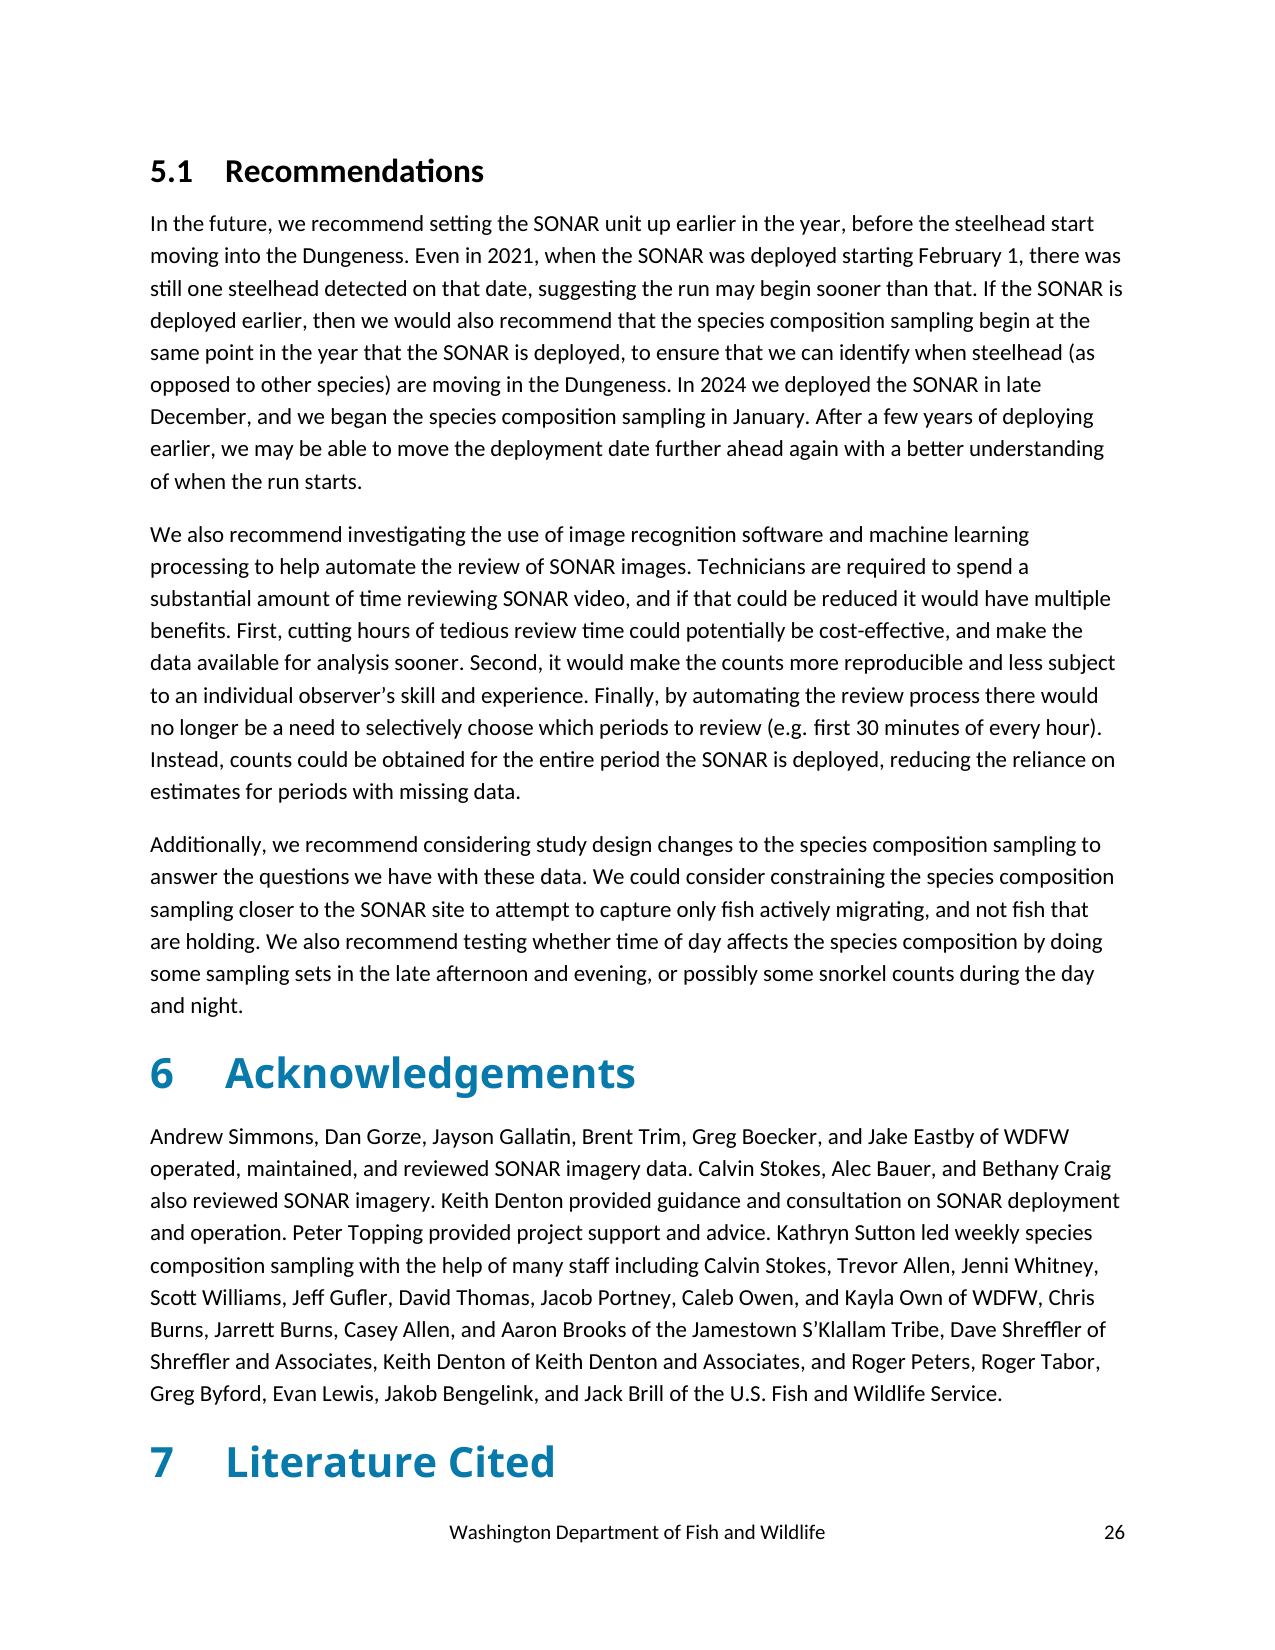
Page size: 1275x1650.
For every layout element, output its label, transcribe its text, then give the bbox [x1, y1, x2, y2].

text We also recommend investigating the use of image recognition software and machine learning processing to help automate the review of SONAR images. Technicians are required to spend a substantial amount of time reviewing SONAR video, and if that could be reduced it would have multiple benefits. First, cutting hours of tedious review time could potentially be cost-effective, and make the data available for analysis sooner. Second, it would make the counts more reproducible and less subject to an individual observer’s skill and experience. Finally, by automating the review process there would no longer be a need to selectively choose which periods to review (e.g. first 30 minutes of every hour). Instead, counts could be obtained for the entire period the SONAR is deployed, reducing the reliance on estimates for periods with missing data. [150, 520, 1125, 805]
text Andrew Simmons, Dan Gorze, Jayson Gallatin, Brent Trim, Greg Boecker, and Jake Eastby of WDFW operated, maintained, and reviewed SONAR imagery data. Calvin Stokes, Alec Bauer, and Bethany Craig also reviewed SONAR imagery. Keith Denton provided guidance and consultation on SONAR deployment and operation. Peter Topping provided project support and advice. Kathryn Sutton led weekly species composition sampling with the help of many staff including Calvin Stokes, Trevor Allen, Jenni Whitney, Scott Williams, Jeff Gufler, David Thomas, Jacob Portney, Caleb Owen, and Kayla Own of WDFW, Chris Burns, Jarrett Burns, Casey Allen, and Aaron Brooks of the Jamestown S’Klallam Tribe, Dave Shreffler of Shreffler and Associates, Keith Denton of Keith Denton and Associates, and Roger Peters, Roger Tabor, Greg Byford, Evan Lewis, Jakob Bengelink, and Jack Brill of the U.S. Fish and Wildlife Service. [150, 1122, 1125, 1407]
subtitle 5.1 Recommendations [150, 150, 1125, 191]
subtitle 6 Acknowledgements [150, 1044, 1125, 1101]
subtitle 7 Literature Cited [150, 1432, 1125, 1489]
text Additionally, we recommend considering study design changes to the species composition sampling to answer the questions we have with these data. We could consider constraining the species composition sampling closer to the SONAR site to attempt to capture only fish actively migrating, and not fish that are holding. We also recommend testing whether time of day affects the species composition by doing some sampling sets in the late afternoon and evening, or possibly some snorkel counts during the day and night. [150, 830, 1125, 1019]
text In the future, we recommend setting the SONAR unit up earlier in the year, before the steelhead start moving into the Dungeness. Even in 2021, when the SONAR was deployed starting February 1, there was still one steelhead detected on that date, suggesting the run may begin sooner than that. If the SONAR is deployed earlier, then we would also recommend that the species composition sampling begin at the same point in the year that the SONAR is deployed, to ensure that we can identify when steelhead (as opposed to other species) are moving in the Dungeness. In 2024 we deployed the SONAR in late December, and we began the species composition sampling in January. After a few years of deploying earlier, we may be able to move the deployment date further ahead again with a better understanding of when the run starts. [150, 209, 1125, 495]
